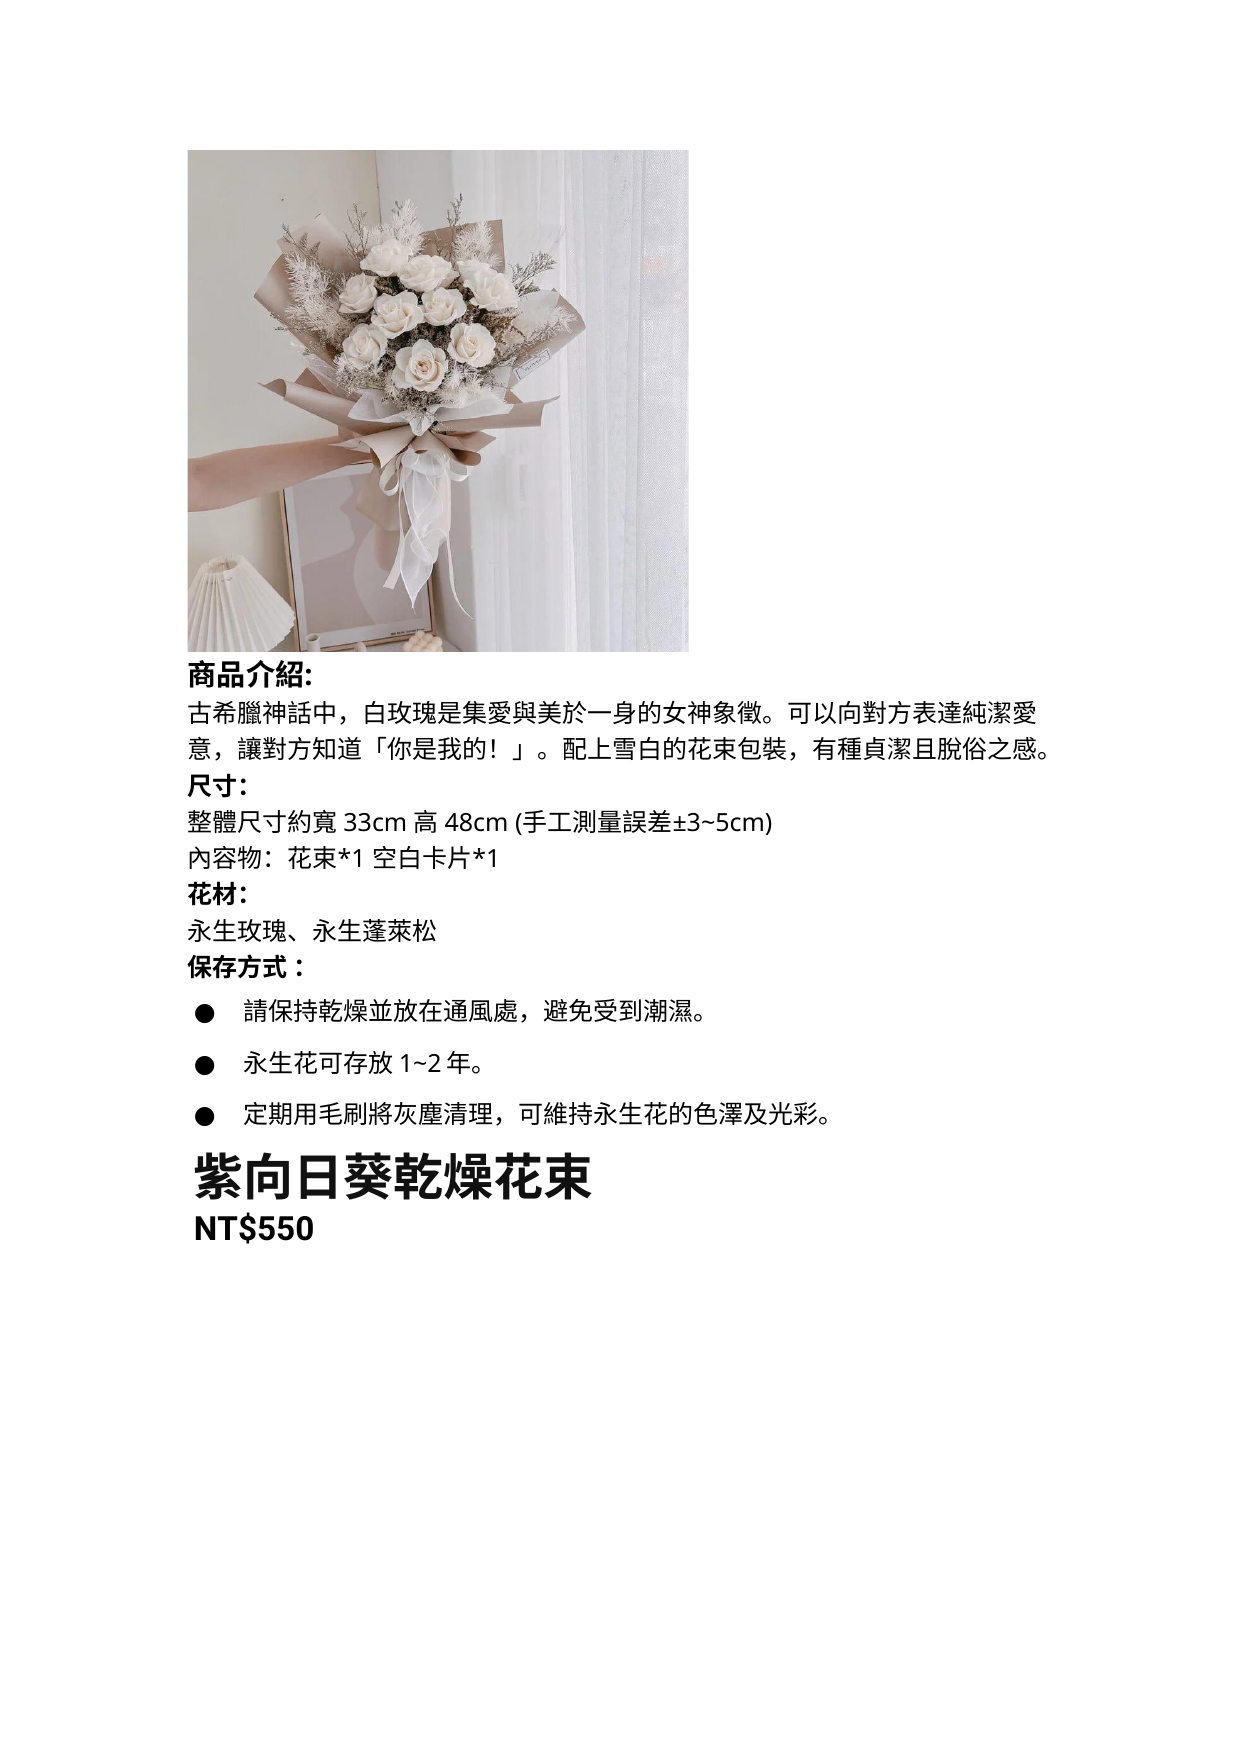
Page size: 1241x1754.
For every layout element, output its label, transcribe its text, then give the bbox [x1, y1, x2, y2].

text 整體尺寸​約寬 33cm 高 48cm (手工測量誤差±3~5cm) [187, 802, 1053, 839]
text 花材： [187, 875, 1053, 911]
list 請保持乾燥並放在通風處，避免受到潮濕。 [194, 984, 1053, 1035]
text 尺寸： [187, 766, 1053, 802]
text 紫向日葵乾燥花束 [194, 1137, 1053, 1210]
list 定期用毛刷將灰塵清理，可維持永生花的色澤及光彩。 [194, 1086, 1053, 1137]
picture [187, 150, 689, 652]
text 古希臘神話中，白玫瑰是集愛與美於一身的女神象徵。可以向對方表達純潔愛意，讓對方知道「你是我的！」。配上雪白的花束包裝，有種貞潔且脫俗之感。 [187, 694, 1053, 766]
text 保存方式 ： [187, 947, 1053, 984]
text 永生玫瑰、永生蓬萊松 [187, 911, 1053, 947]
text 內容物：花束*1 空白卡片*1 [187, 839, 1053, 875]
text NT$550 [194, 1210, 1053, 1249]
text 商品介紹: [187, 651, 1053, 694]
list 永生花可存放1~2年。 [194, 1035, 1053, 1086]
